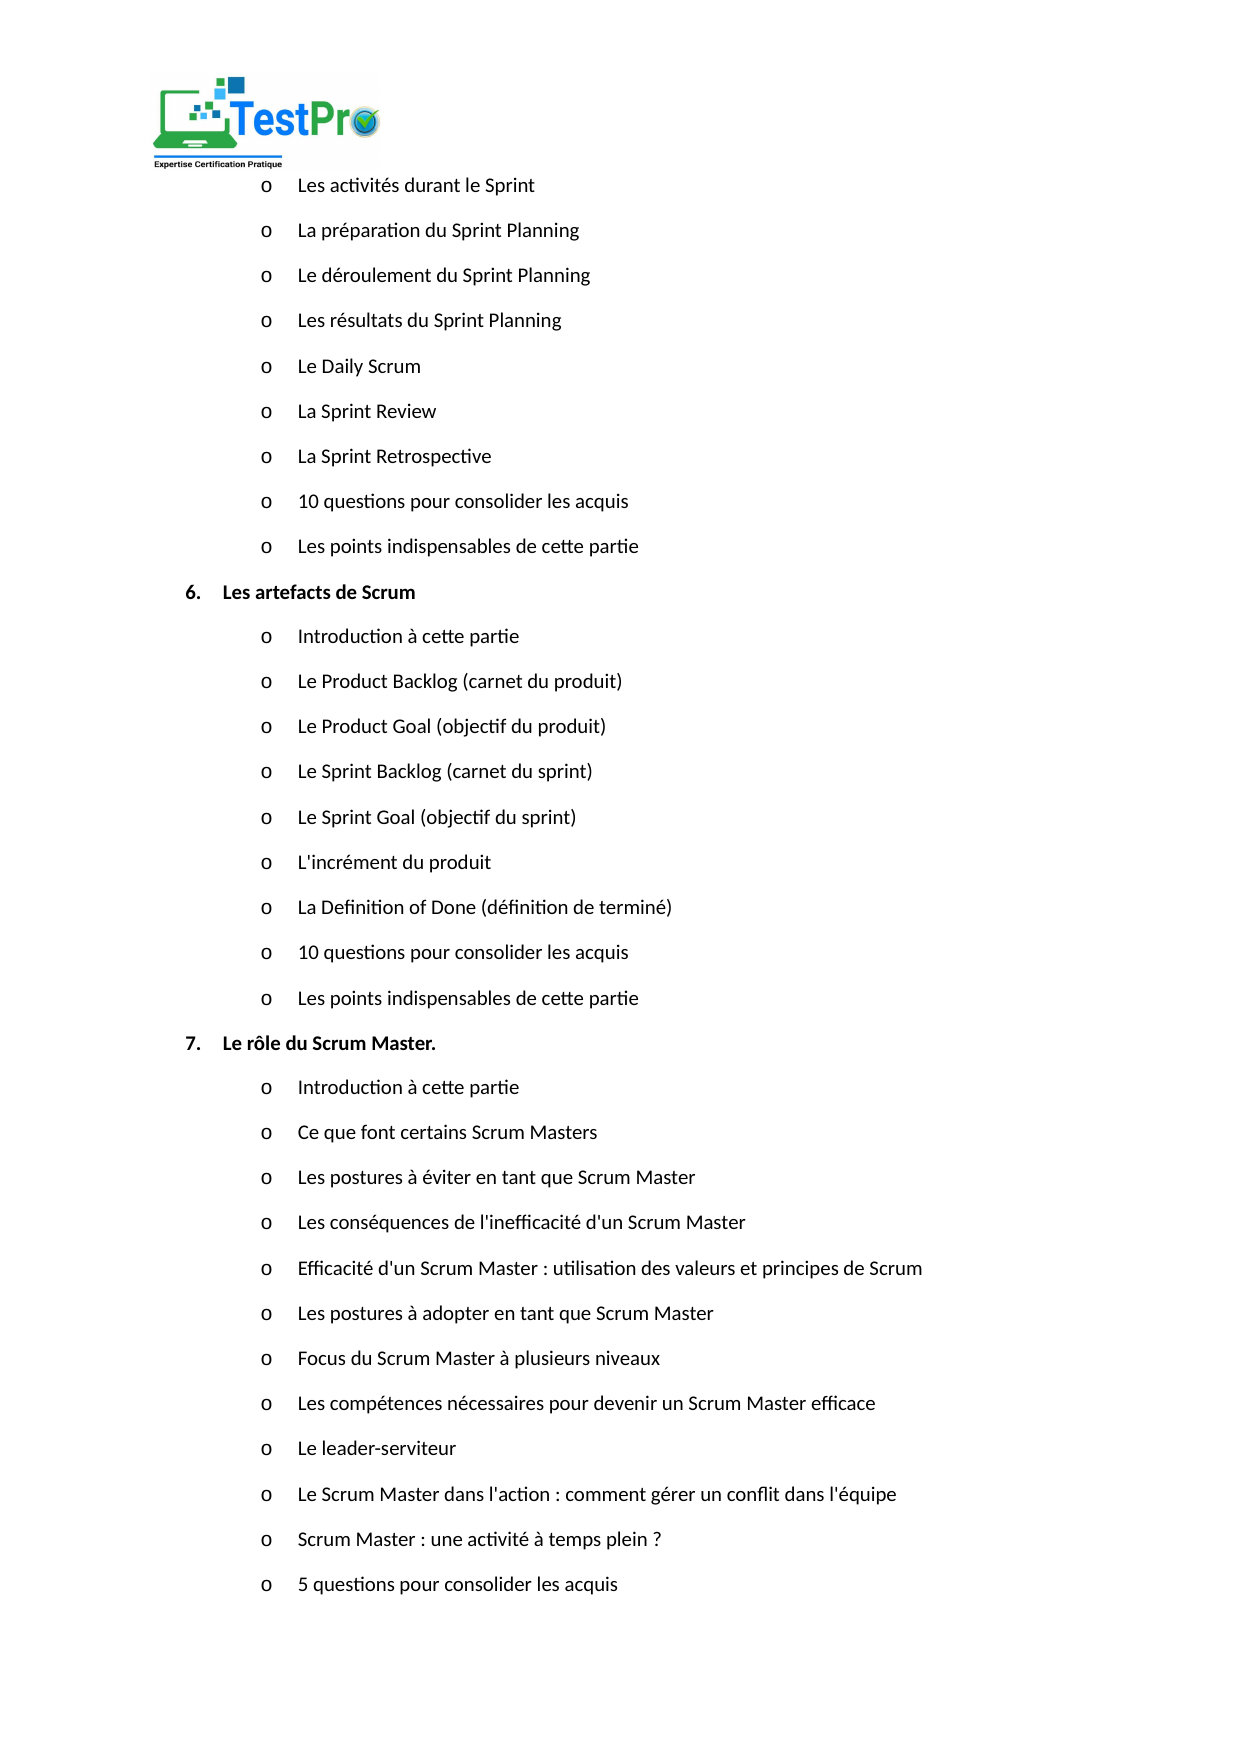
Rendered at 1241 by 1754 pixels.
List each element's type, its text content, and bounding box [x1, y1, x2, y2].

list Les compétences nécessaires pour devenir un Scrum Master efficace [260, 1390, 1093, 1417]
list Scrum Master : une activité à temps plein ? [260, 1526, 1093, 1552]
list Les résultats du Sprint Planning [260, 308, 1093, 334]
list Les artefacts de Scrum [185, 579, 1093, 604]
list Le Daily Scrum [260, 353, 1093, 379]
list Ce que font certains Scrum Masters [260, 1119, 1093, 1146]
list Les conséquences de l'inefficacité d'un Scrum Master [260, 1209, 1093, 1236]
list La préparation du Sprint Planning [260, 217, 1093, 244]
list La Sprint Review [260, 398, 1093, 424]
list Les points indispensables de cette partie [260, 534, 1093, 560]
list Le rôle du Scrum Master. [185, 1030, 1093, 1055]
list 10 questions pour consolider les acquis [260, 488, 1093, 515]
list Les points indispensables de cette partie [260, 985, 1093, 1011]
list 10 questions pour consolider les acquis [260, 939, 1093, 966]
list La Definition of Done (définition de terminé) [260, 894, 1093, 921]
list Efficacité d'un Scrum Master : utilisation des valeurs et principes de Scrum [260, 1255, 1093, 1281]
list L'incrément du produit [260, 849, 1093, 876]
list Le déroulement du Sprint Planning [260, 262, 1093, 289]
list Le Sprint Goal (objectif du sprint) [260, 804, 1093, 830]
list La Sprint Retrospective [260, 443, 1093, 470]
list Les postures à adopter en tant que Scrum Master [260, 1300, 1093, 1326]
list Les activités durant le Sprint [260, 172, 1093, 198]
list Le Product Backlog (carnet du produit) [260, 668, 1093, 695]
list Focus du Scrum Master à plusieurs niveaux [260, 1345, 1093, 1372]
list Le Product Goal (objectif du produit) [260, 713, 1093, 740]
list Le Scrum Master dans l'action : comment gérer un conflit dans l'équipe [260, 1481, 1093, 1507]
list Introduction à cette partie [260, 1074, 1093, 1100]
list Introduction à cette partie [260, 623, 1093, 649]
list Le leader-serviteur [260, 1436, 1093, 1462]
picture [147, 73, 382, 172]
list Les postures à éviter en tant que Scrum Master [260, 1164, 1093, 1191]
list Le Sprint Backlog (carnet du sprint) [260, 759, 1093, 785]
list 5 questions pour consolider les acquis [260, 1571, 1093, 1598]
